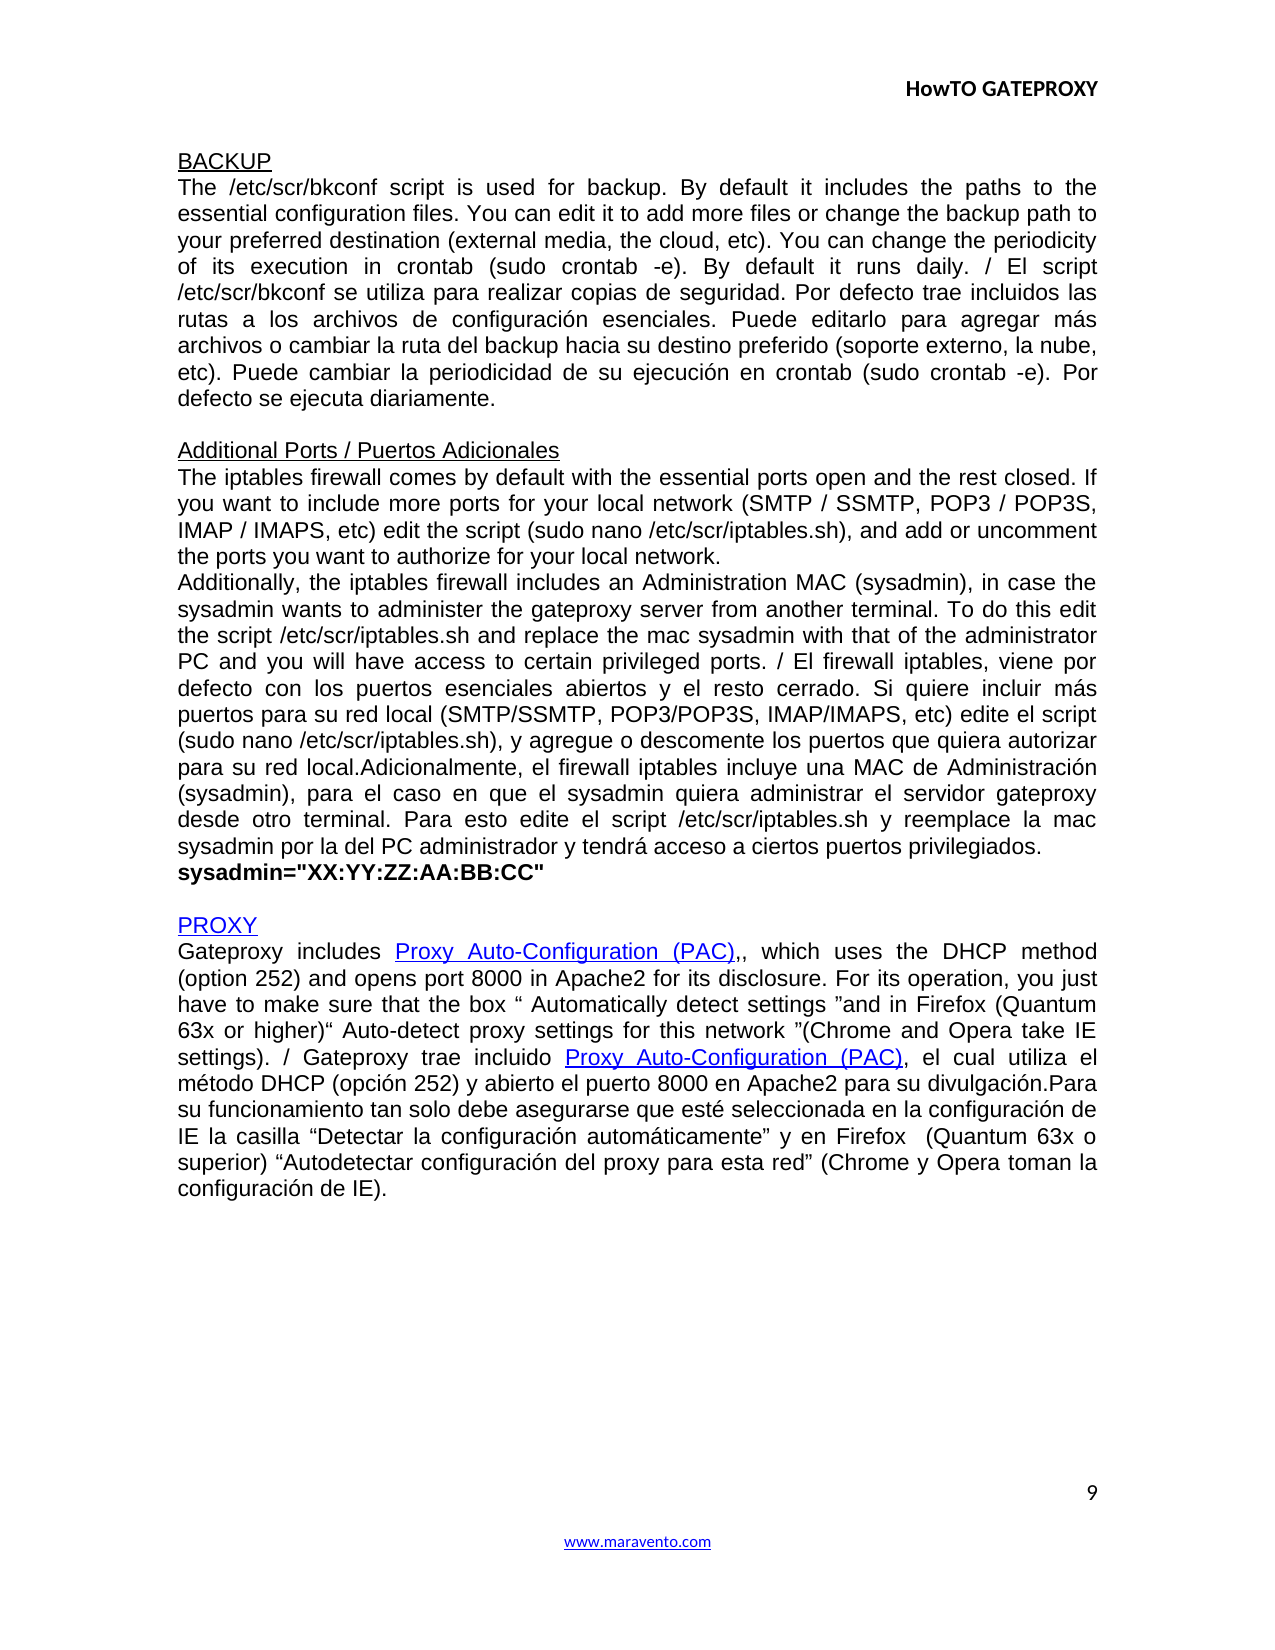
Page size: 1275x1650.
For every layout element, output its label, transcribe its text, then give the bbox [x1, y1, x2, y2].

text The /etc/scr/bkconf script is used for backup. By default it includes the paths to the essential configuration files. You can edit it to add more files or change the backup path to your preferred destination (external media, the cloud, etc). You can change the periodicity of its execution in crontab (sudo crontab -e). By default it runs daily. / El script /etc/scr/bkconf se utiliza para realizar copias de seguridad. Por defecto trae incluidos las rutas a los archivos de configuración esenciales. Puede editarlo para agregar más archivos o cambiar la ruta del backup hacia su destino preferido (soporte externo, la nube, etc). Puede cambiar la periodicidad de su ejecución en crontab (sudo crontab -e). Por defecto se ejecuta diariamente. [177, 174, 1098, 411]
text BACKUP [177, 148, 1098, 174]
text sysadmin="XX:YY:ZZ:AA:BB:CC" [177, 859, 1098, 886]
text Additionally, the iptables firewall includes an Administration MAC (sysadmin), in case the sysadmin wants to administer the gateproxy server from another terminal. To do this edit the script /etc/scr/iptables.sh and replace the mac sysadmin with that of the administrator PC and you will have access to certain privileged ports. / El firewall iptables, viene por defecto con los puertos esenciales abiertos y el resto cerrado. Si quiere incluir más puertos para su red local (SMTP/SSMTP, POP3/POP3S, IMAP/IMAPS, etc) edite el script (sudo nano /etc/scr/iptables.sh), y agregue o descomente los puertos que quiera autorizar para su red local.Adicionalmente, el firewall iptables incluye una MAC de Administración (sysadmin), para el caso en que el sysadmin quiera administrar el servidor gateproxy desde otro terminal. Para esto edite el script /etc/scr/iptables.sh y reemplace la mac sysadmin por la del PC administrador y tendrá acceso a ciertos puertos privilegiados. [177, 569, 1098, 859]
text Gateproxy includes Proxy Auto-Configuration (PAC),, which uses the DHCP method (option 252) and opens port 8000 in Apache2 for its disclosure. For its operation, you just have to make sure that the box “ Automatically detect settings ”and in Firefox (Quantum 63x or higher)“ Auto-detect proxy settings for this network ”(Chrome and Opera take IE settings). / Gateproxy trae incluido Proxy Auto-Configuration (PAC), el cual utiliza el método DHCP (opción 252) y abierto el puerto 8000 en Apache2 para su divulgación.Para su funcionamiento tan solo debe asegurarse que esté seleccionada en la configuración de IE la casilla “Detectar la configuración automáticamente” y en Firefox (Quantum 63x o superior) “Autodetectar configuración del proxy para esta red” (Chrome y Opera toman la configuración de IE). [177, 938, 1098, 1202]
text PROXY [177, 912, 1098, 938]
text Additional Ports / Puertos Adicionales [177, 437, 1098, 464]
text The iptables firewall comes by default with the essential ports open and the rest closed. If you want to include more ports for your local network (SMTP / SSMTP, POP3 / POP3S, IMAP / IMAPS, etc) edit the script (sudo nano /etc/scr/iptables.sh), and add or uncomment the ports you want to authorize for your local network. [177, 464, 1098, 569]
